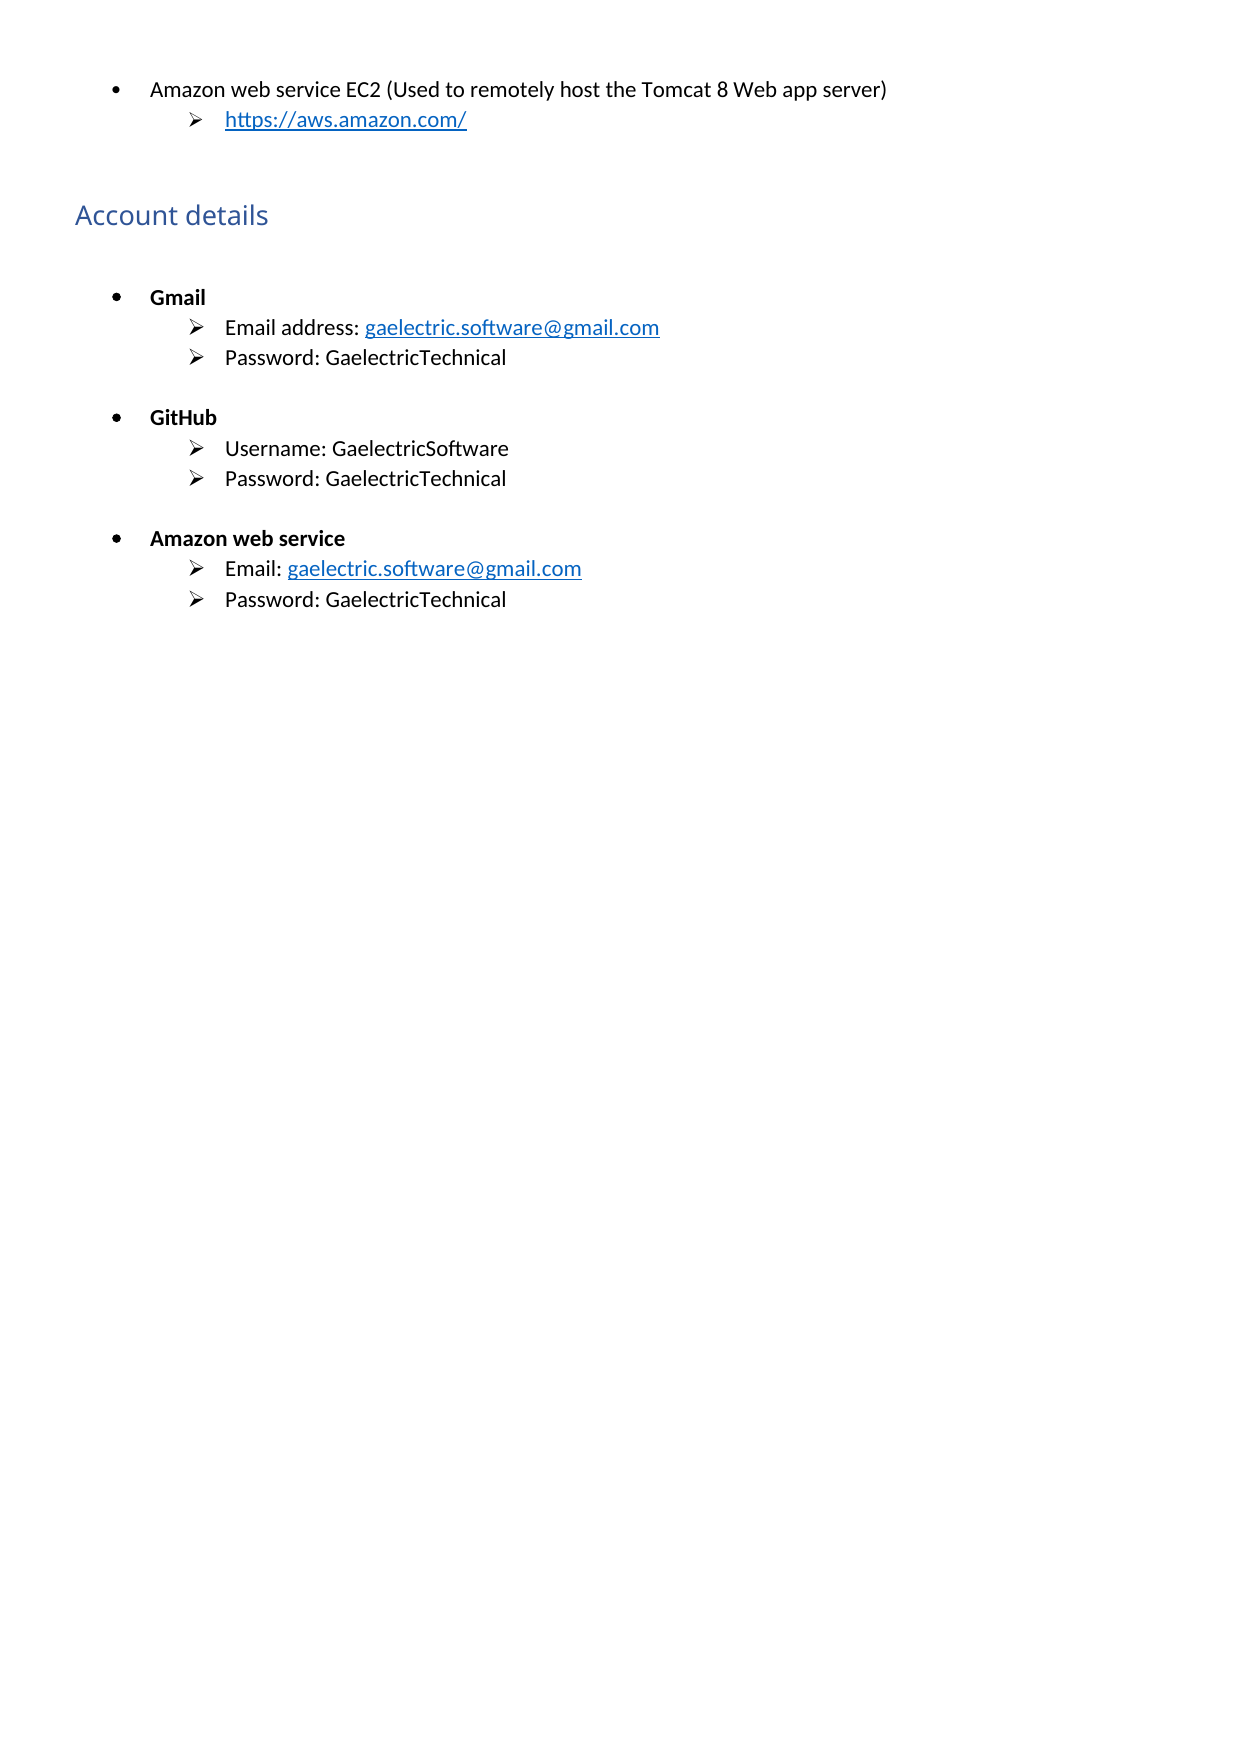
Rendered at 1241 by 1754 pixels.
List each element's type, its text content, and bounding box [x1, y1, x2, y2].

list Password: GaelectricTechnical [187, 585, 1165, 613]
list Gmail [112, 283, 1165, 311]
list Password: GaelectricTechnical [187, 343, 1165, 371]
list GitHub [112, 403, 1165, 432]
list https://aws.amazon.com/ [187, 105, 1165, 133]
list Username: GaelectricSoftware [187, 434, 1165, 462]
list Email address: gaelectric.software@gmail.com [187, 313, 1165, 341]
list Amazon web service [112, 524, 1165, 552]
list Password: GaelectricTechnical [187, 464, 1165, 492]
subtitle Account details [75, 196, 1165, 233]
list Email: gaelectric.software@gmail.com [187, 554, 1165, 583]
list Amazon web service EC2 (Used to remotely host the Tomcat 8 Web app server) [112, 75, 1165, 103]
